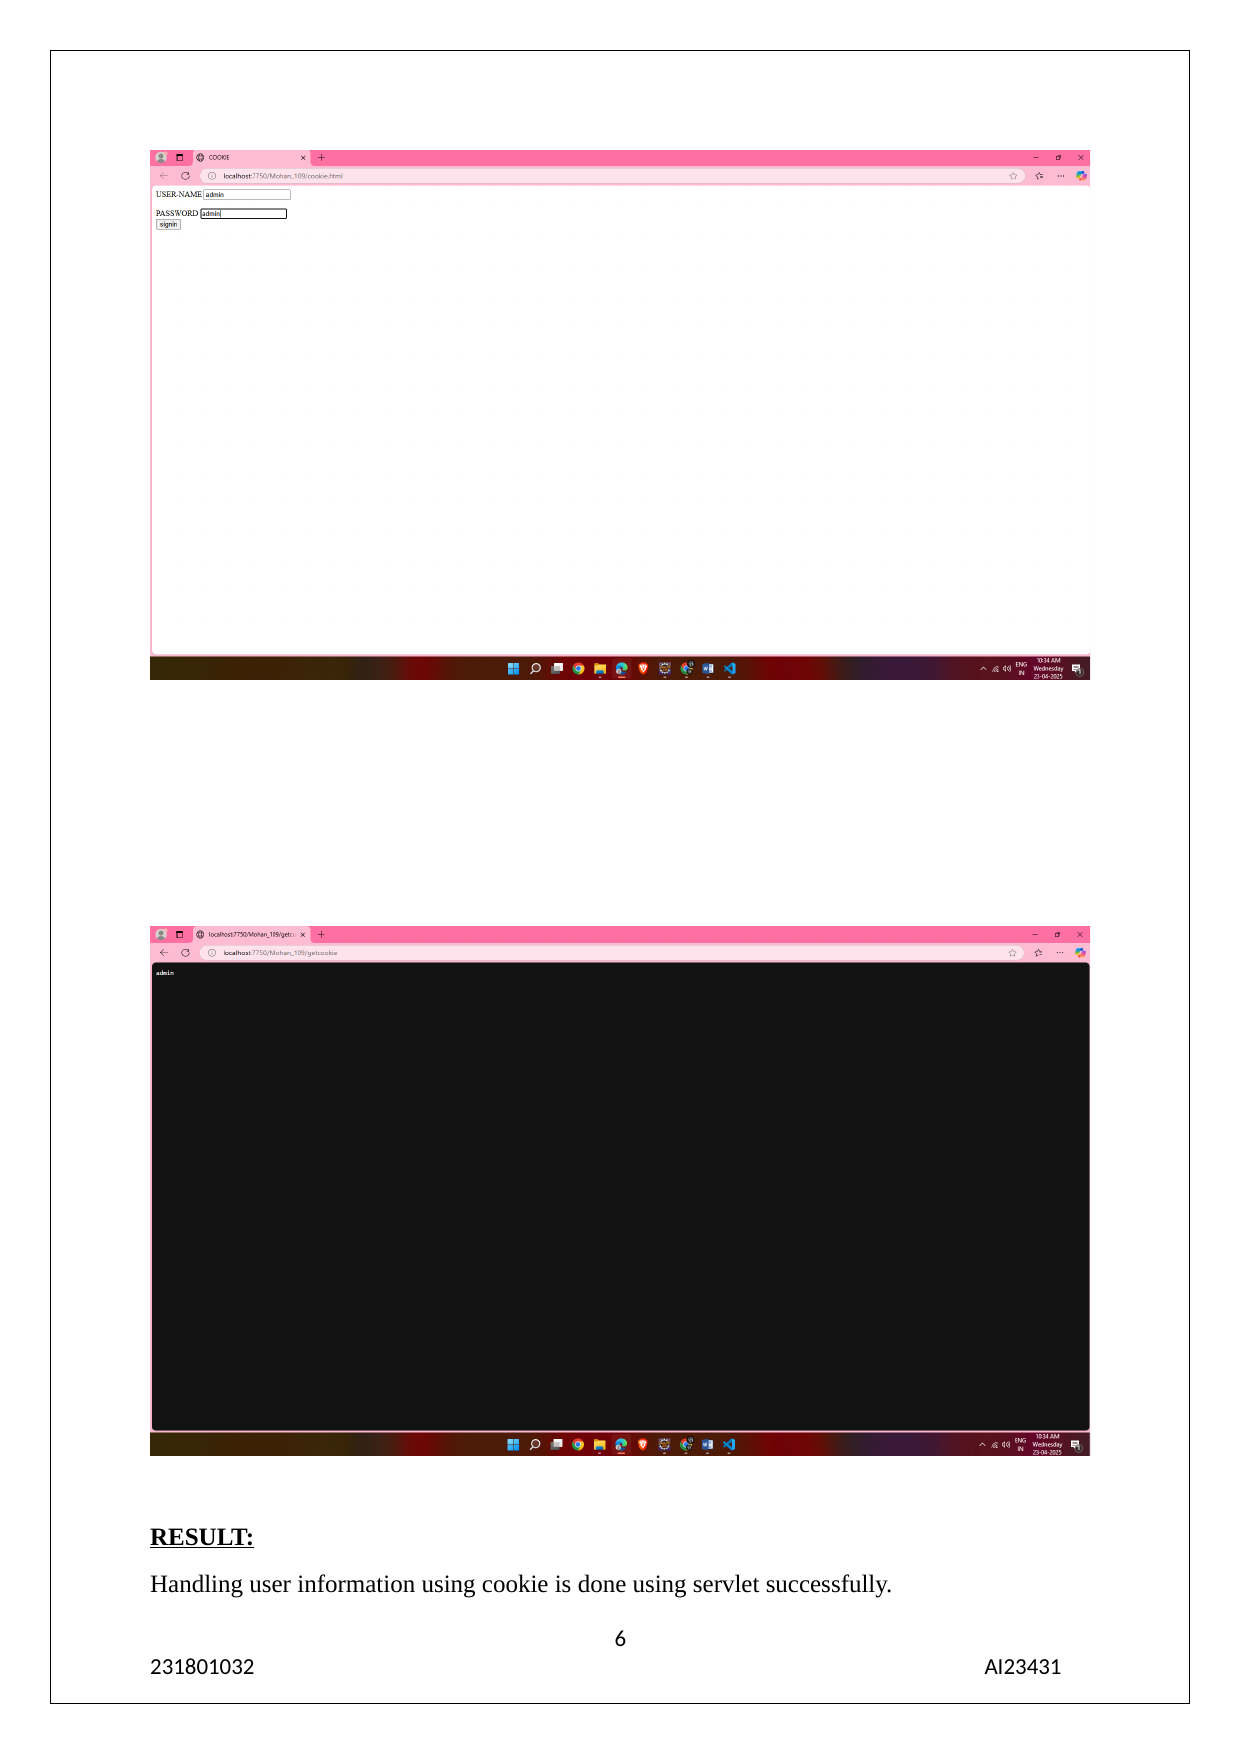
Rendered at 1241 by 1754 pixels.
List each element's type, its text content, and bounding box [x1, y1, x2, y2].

picture [150, 150, 1091, 680]
text Handling user information using cookie is done using servlet successfully. [150, 1569, 1090, 1598]
picture [150, 926, 1091, 1456]
text RESULT: [150, 1522, 1090, 1551]
